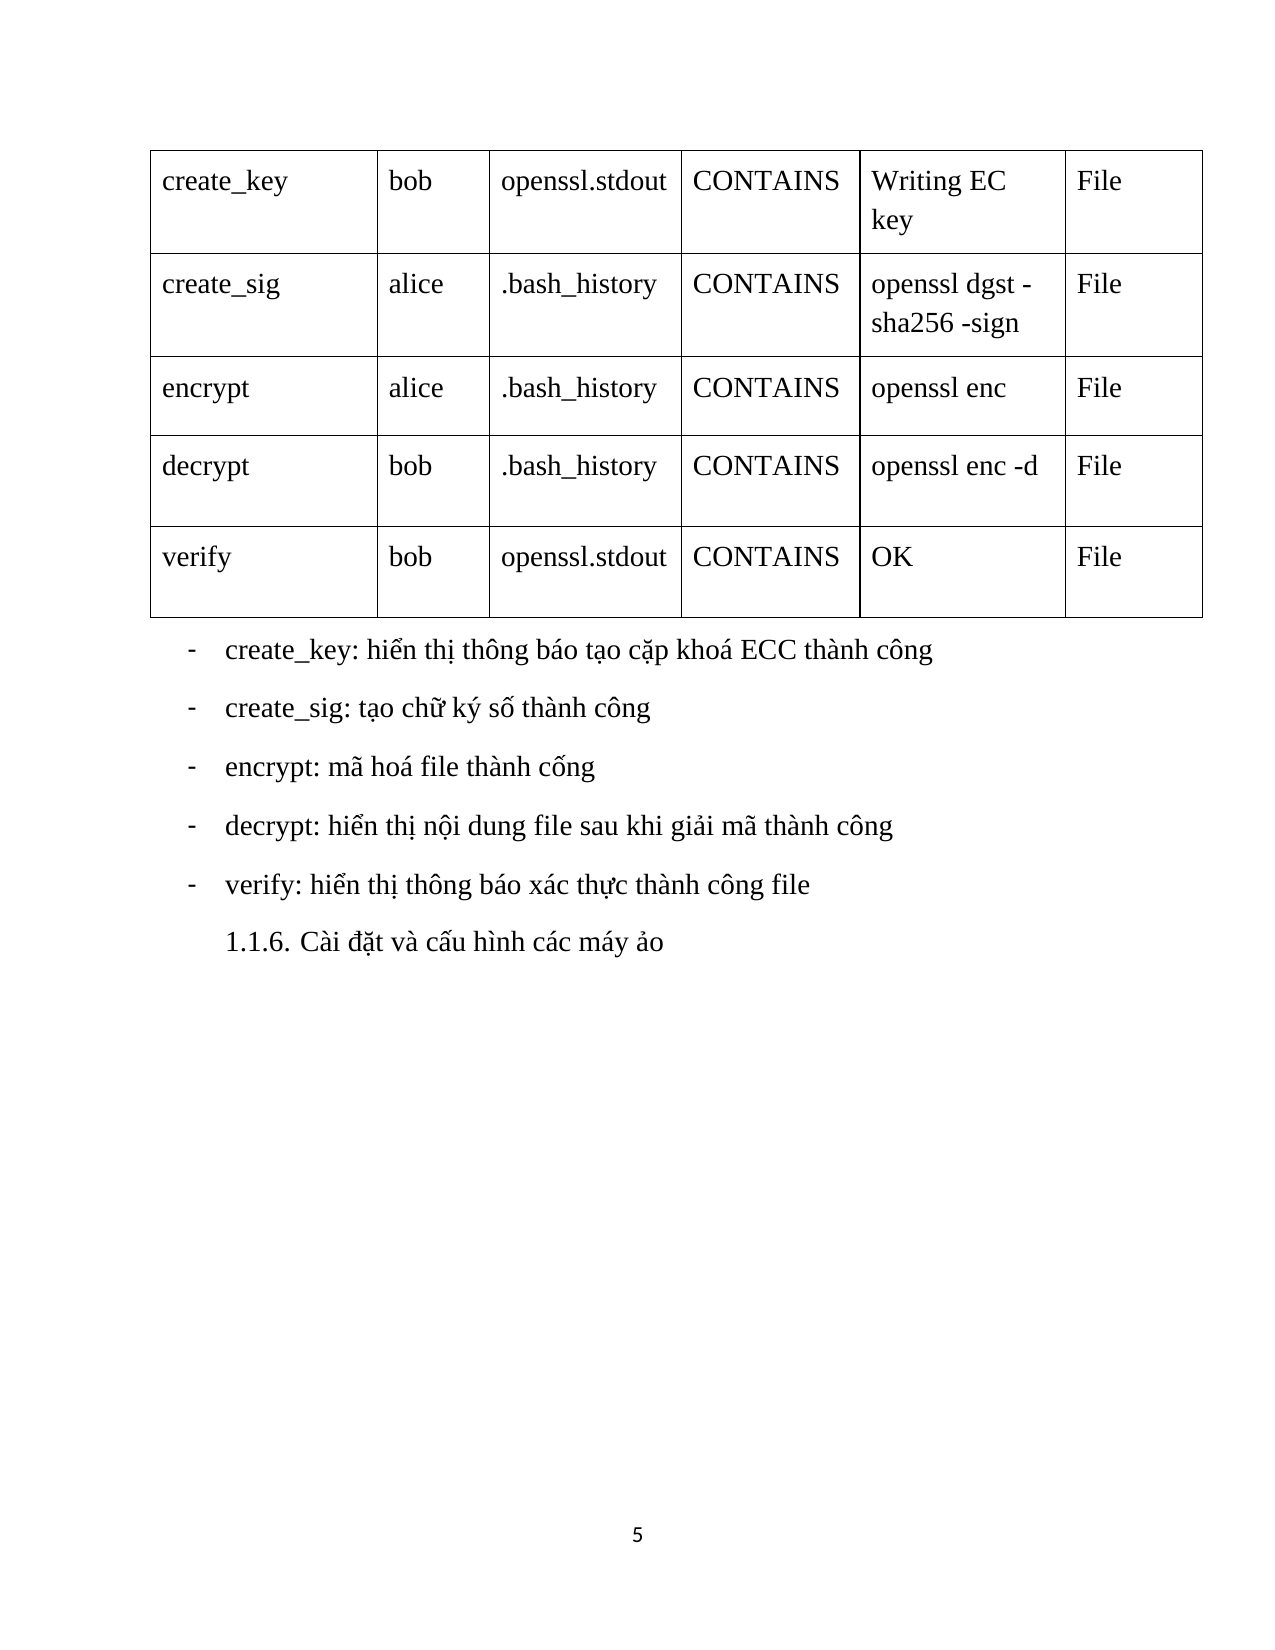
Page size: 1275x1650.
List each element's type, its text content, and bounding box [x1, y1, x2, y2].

table_cell File [1066, 357, 1202, 435]
table_cell openssl.stdout [490, 151, 681, 253]
table_cell bob [378, 151, 489, 253]
table_cell File [1066, 254, 1202, 356]
table_cell .bash_history [490, 357, 681, 435]
list decrypt: hiển thị nội dung file sau khi giải mã thành công [187, 807, 1125, 843]
table_cell .bash_history [490, 254, 681, 356]
table_cell verify [151, 527, 377, 617]
table_cell CONTAINS [682, 436, 859, 526]
table_cell create_key [151, 151, 377, 253]
table_cell alice [378, 254, 489, 356]
table_cell encrypt [151, 357, 377, 435]
table_cell CONTAINS [682, 357, 859, 435]
list verify: hiển thị thông báo xác thực thành công file [187, 866, 1125, 901]
table_cell File [1066, 527, 1202, 617]
table_cell .bash_history [490, 436, 681, 526]
table_cell File [1066, 151, 1202, 253]
table_cell File [1066, 436, 1202, 526]
table_cell openssl enc -d [861, 436, 1065, 526]
table_cell openssl enc [861, 357, 1065, 435]
table_cell alice [378, 357, 489, 435]
table_cell decrypt [151, 436, 377, 526]
list encrypt: mã hoá file thành cống [187, 748, 1125, 784]
table_cell openssl.stdout [490, 527, 681, 617]
list create_key: hiển thị thông báo tạo cặp khoá ECC thành công [187, 631, 1125, 666]
table_cell CONTAINS [682, 151, 859, 253]
list Cài đặt và cấu hình các máy ảo [225, 924, 1125, 958]
table_cell CONTAINS [682, 527, 859, 617]
list create_sig: tạo chữ ký số thành công [187, 689, 1125, 725]
table_cell create_sig [151, 254, 377, 356]
table_cell openssl dgst -sha256 -sign [861, 254, 1065, 356]
table_cell OK [861, 527, 1065, 617]
table_cell CONTAINS [682, 254, 859, 356]
table_cell bob [378, 527, 489, 617]
table_cell bob [378, 436, 489, 526]
table_cell Writing EC key [861, 151, 1065, 253]
